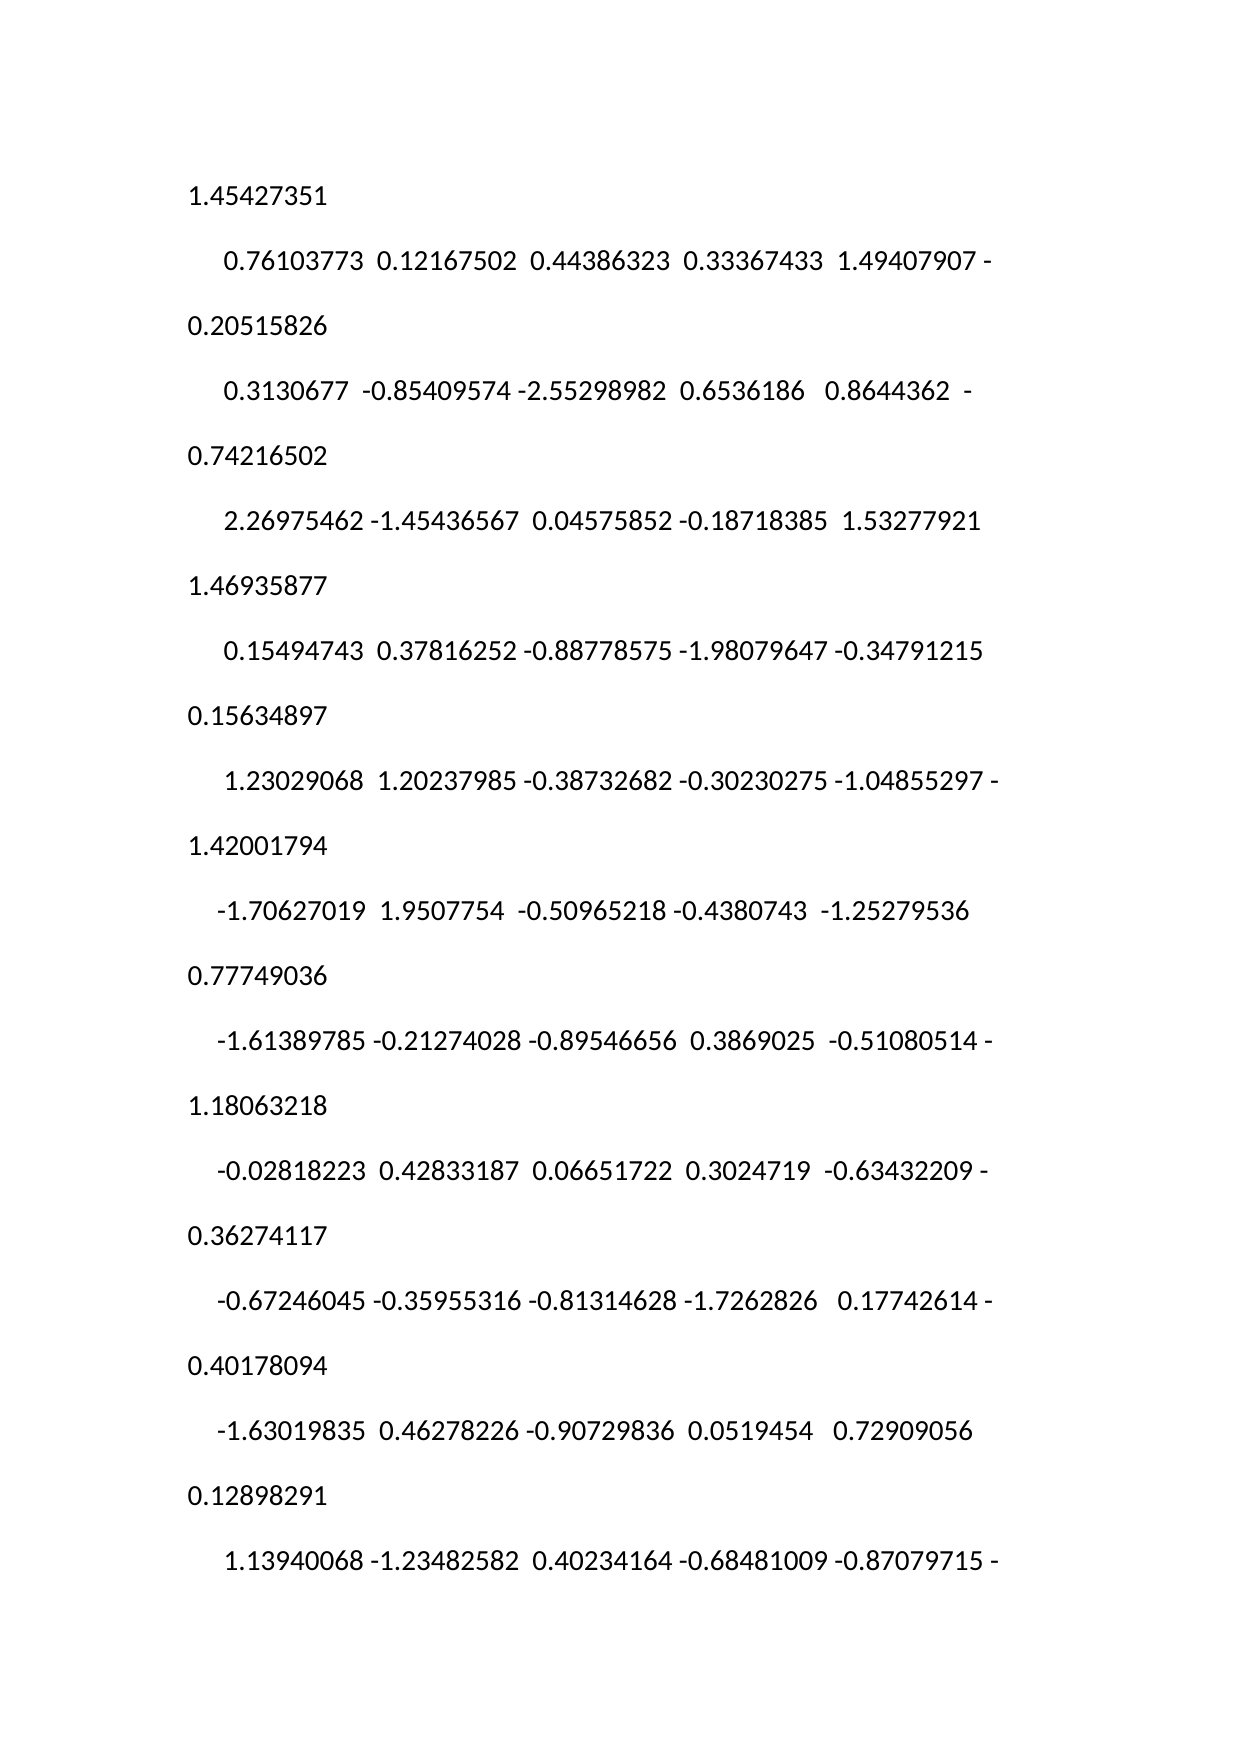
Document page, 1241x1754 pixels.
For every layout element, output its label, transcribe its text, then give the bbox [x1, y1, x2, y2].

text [187, 1527, 1053, 1592]
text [187, 162, 1053, 227]
text 0.3130677 -0.85409574 -2.55298982 0.6536186 0.8644362 -0.74216502 [187, 357, 1053, 487]
text -0.67246045 -0.35955316 -0.81314628 -1.7262826 0.17742614 -0.40178094 [187, 1267, 1053, 1397]
text 0.15494743 0.37816252 -0.88778575 -1.98079647 -0.34791215 0.15634897 [187, 617, 1053, 747]
text -0.02818223 0.42833187 0.06651722 0.3024719 -0.63432209 -0.36274117 [187, 1137, 1053, 1267]
text 2.26975462 -1.45436567 0.04575852 -0.18718385 1.53277921 1.46935877 [187, 487, 1053, 617]
text 0.76103773 0.12167502 0.44386323 0.33367433 1.49407907 -0.20515826 [187, 227, 1053, 357]
text 1.23029068 1.20237985 -0.38732682 -0.30230275 -1.04855297 -1.42001794 [187, 747, 1053, 877]
text -1.61389785 -0.21274028 -0.89546656 0.3869025 -0.51080514 -1.18063218 [187, 1007, 1053, 1137]
text -1.63019835 0.46278226 -0.90729836 0.0519454 0.72909056 0.12898291 [187, 1397, 1053, 1527]
text -1.70627019 1.9507754 -0.50965218 -0.4380743 -1.25279536 0.77749036 [187, 877, 1053, 1007]
